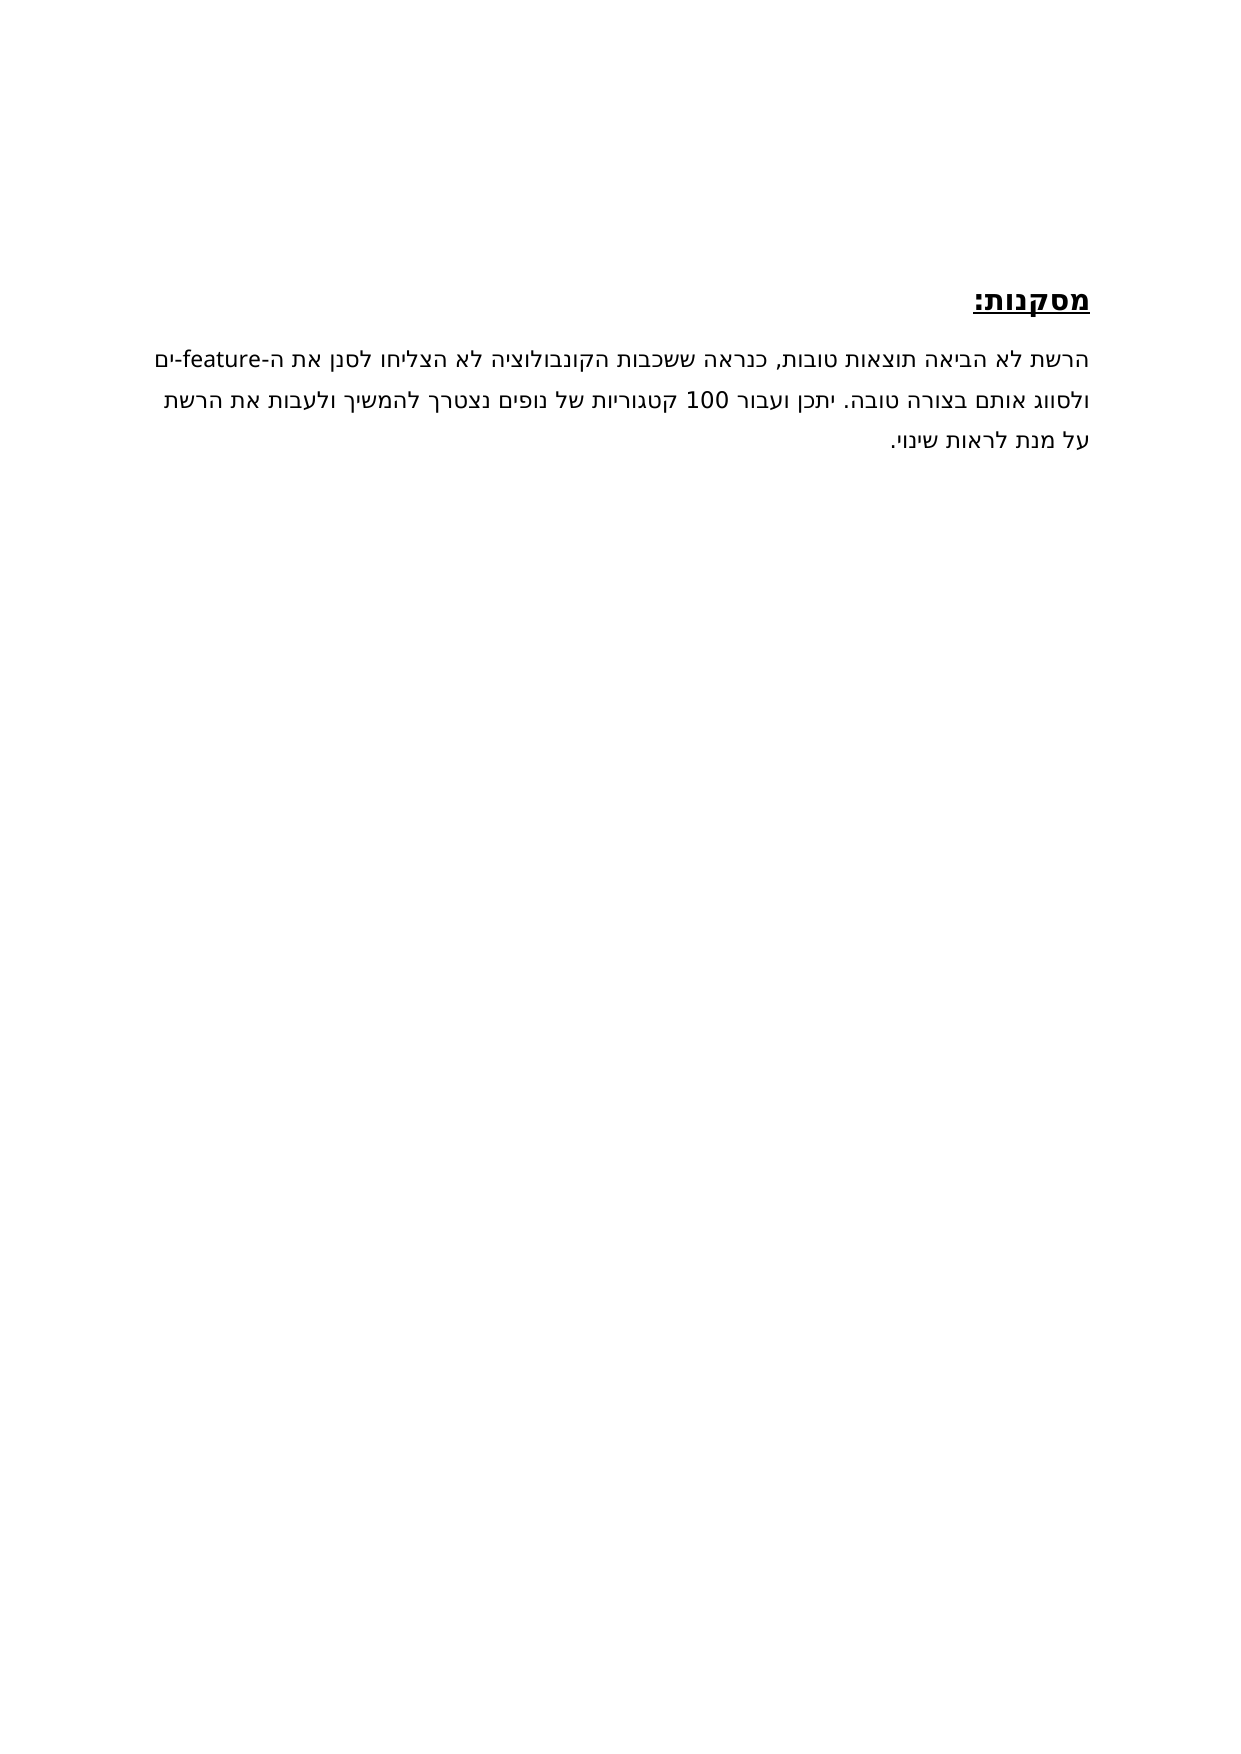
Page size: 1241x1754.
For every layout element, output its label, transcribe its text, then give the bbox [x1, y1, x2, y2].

text מסקנות: [150, 283, 1090, 317]
text הרשת לא הביאה תוצאות טובות, כנראה ששכבות הקונבולוציה לא הצליחו לסנן את ה-feature-ים ולסווג אותם בצורה טובה. יתכן ועבור 100 קטגוריות של נופים נצטרך להמשיך ולעבות את הרשת על מנת לראות שינוי. [150, 343, 1090, 454]
